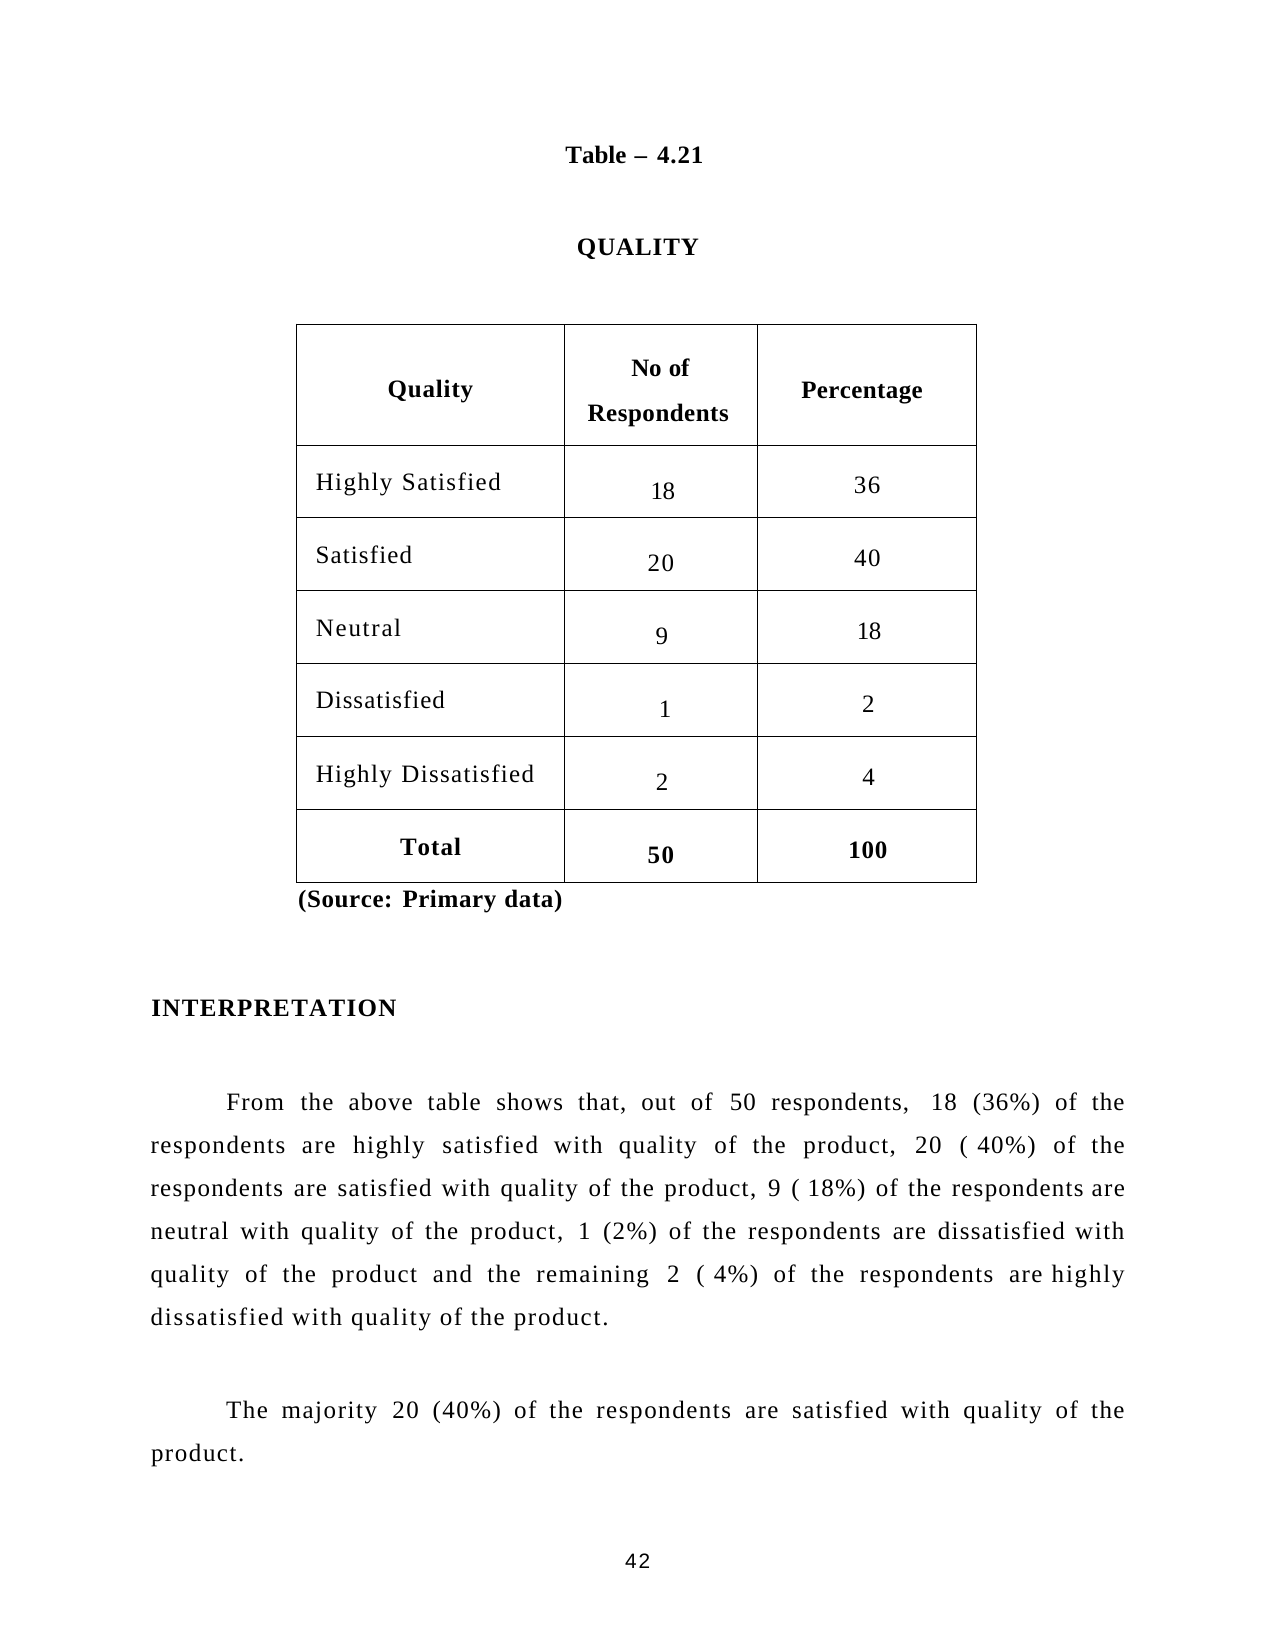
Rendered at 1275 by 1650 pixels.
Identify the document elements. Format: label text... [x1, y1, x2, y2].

table_cell 18 [758, 591, 976, 662]
text Table – 4.21 [565, 140, 1125, 201]
table_cell Dissatisfied [297, 664, 564, 736]
table_cell 4 [758, 737, 976, 809]
table_cell 2 [565, 737, 757, 809]
table_cell 1 [565, 664, 757, 736]
text INTERPRETATION [151, 993, 1125, 1022]
table_cell Highly Dissatisfied [297, 737, 564, 809]
table_cell 9 [565, 591, 757, 662]
table_cell Neutral [297, 591, 564, 662]
table_cell 20 [565, 518, 757, 590]
table_cell Highly Satisfied [297, 446, 564, 517]
table_cell 50 [565, 810, 757, 882]
table_cell Total [297, 810, 564, 882]
table_header No of Respondents [565, 325, 757, 445]
table_cell 40 [758, 518, 976, 590]
table_header Percentage [758, 325, 976, 445]
text (Source: Primary data) [298, 884, 1125, 957]
table_cell 2 [758, 664, 976, 736]
text From the above table shows that, out of 50 respondents, 18 (36%) of the respondents are highly satisfied with quality of the product, 20 ( 40%) of the respondents are satisfied with quality of the product, 9 ( 18%) of the respondents are neutral with quality of the product, 1 (2%) of the respondents are dissatisfied with quality of the product and the remaining 2 ( 4%) of the respondents are highly dissatisfied with quality of the product. [150, 1087, 1125, 1331]
table_cell 36 [758, 446, 976, 517]
text The majority 20 (40%) of the respondents are satisfied with quality of the product. [151, 1395, 1125, 1467]
table_header Quality [297, 325, 564, 445]
table_cell 18 [565, 446, 757, 517]
table_cell Satisfied [297, 518, 564, 590]
table_cell 100 [758, 810, 976, 882]
text QUALITY [150, 232, 1125, 293]
